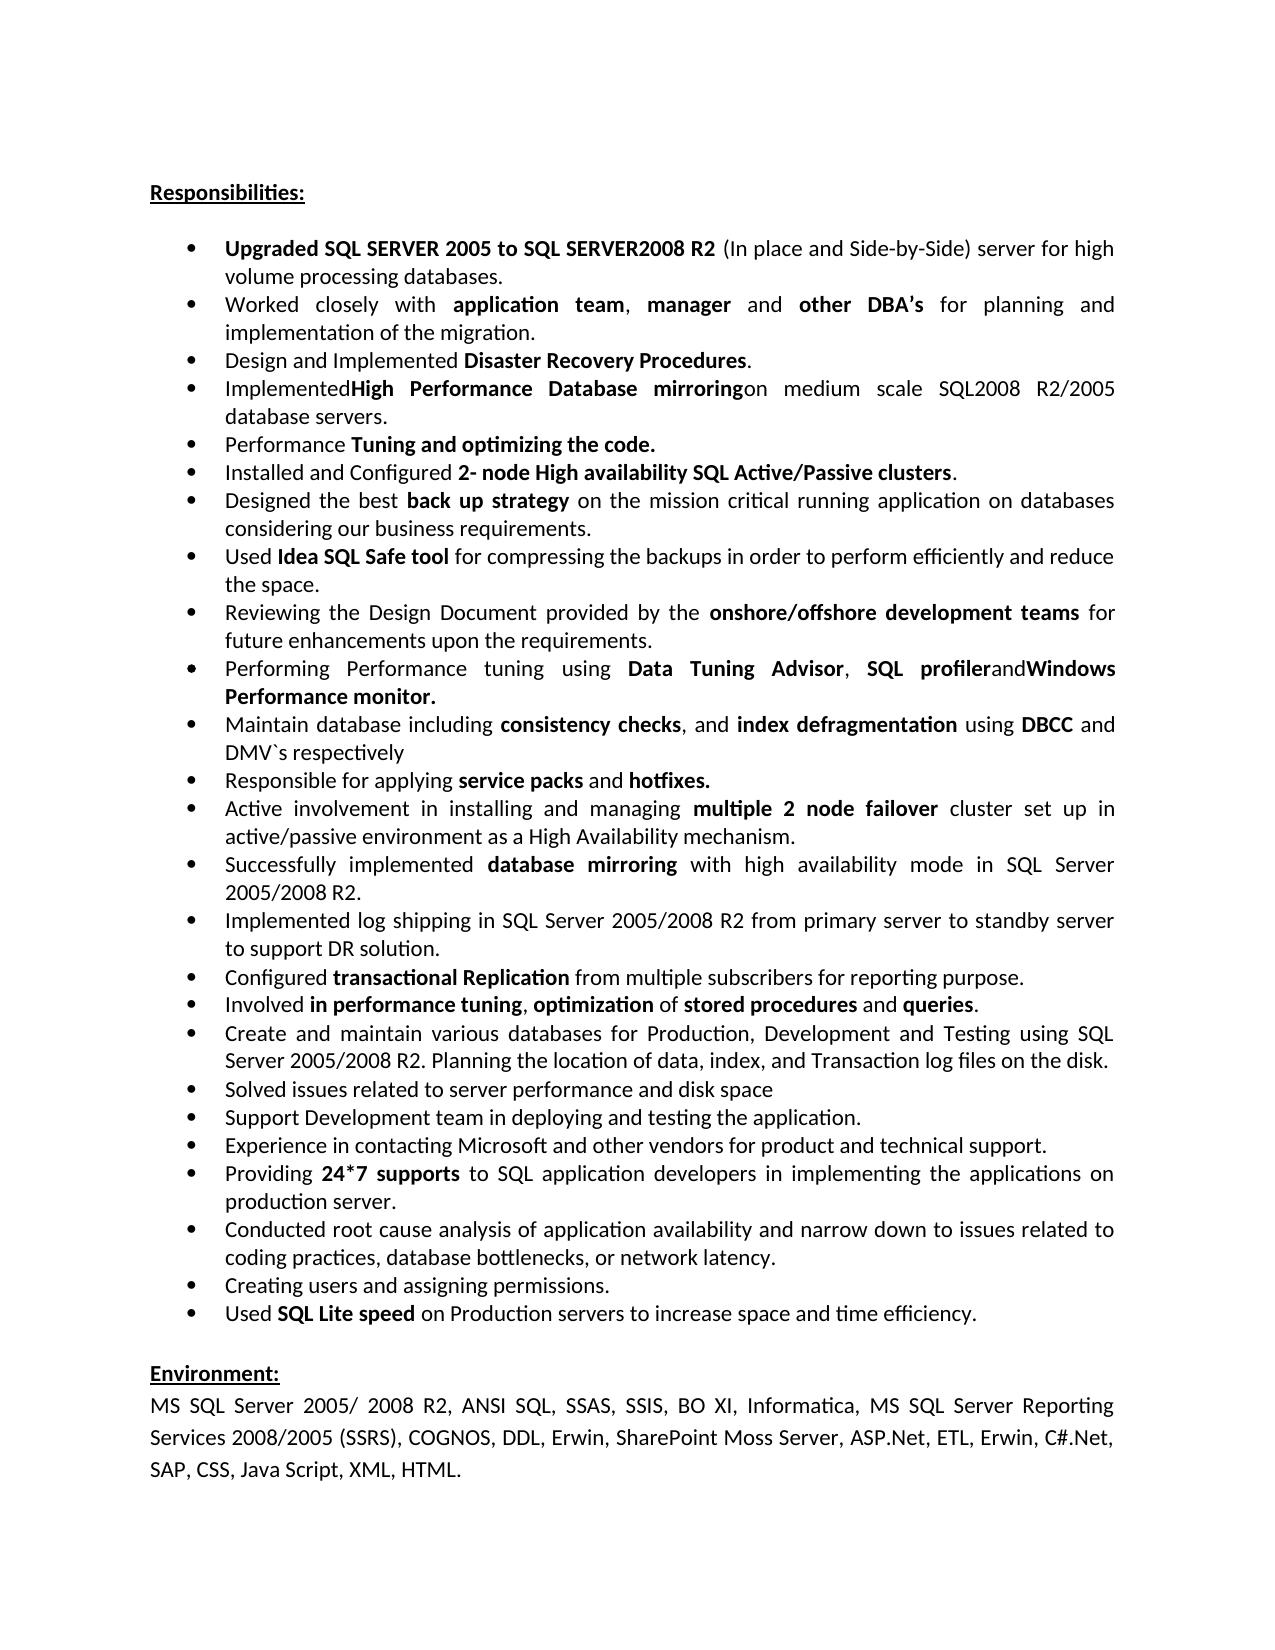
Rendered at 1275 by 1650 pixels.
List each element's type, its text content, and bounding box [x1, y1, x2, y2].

list Worked closely with application team, manager and other DBA’s for planning and implementation of the migration. [187, 290, 1116, 346]
list Design and Implemented Disaster Recovery Procedures. [187, 346, 1116, 374]
list Responsible for applying service packs and hotfixes. [187, 766, 1116, 794]
text Responsibilities: [150, 178, 1116, 206]
list Implemented log shipping in SQL Server 2005/2008 R2 from primary server to standby server to support DR solution. [187, 907, 1116, 963]
text MS SQL Server 2005/ 2008 R2, ANSI SQL, SSAS, SSIS, BO XI, Informatica, MS SQL Server Reporting Services 2008/2005 (SSRS), COGNOS, DDL, Erwin, SharePoint Moss Server, ASP.Net, ETL, Erwin, C#.Net, SAP, CSS, Java Script, XML, HTML. [150, 1391, 1116, 1484]
list Installed and Configured 2- node High availability SQL Active/Passive clusters. [187, 458, 1116, 486]
list Successfully implemented database mirroring with high availability mode in SQL Server 2005/2008 R2. [187, 851, 1116, 907]
list Support Development team in deploying and testing the application. [187, 1103, 1116, 1131]
list Configured transactional Replication from multiple subscribers for reporting purpose. [187, 963, 1116, 991]
list Designed the best back up strategy on the mission critical running application on databases considering our business requirements. [187, 486, 1116, 542]
list Used Idea SQL Safe tool for compressing the backups in order to perform efficiently and reduce the space. [187, 542, 1116, 598]
list Create and maintain various databases for Production, Development and Testing using SQL Server 2005/2008 R2. Planning the location of data, index, and Transaction log files on the disk. [187, 1019, 1116, 1075]
list Providing 24*7 supports to SQL application developers in implementing the applications on production server. [187, 1159, 1116, 1215]
list Creating users and assigning permissions. [187, 1271, 1116, 1299]
list Upgraded SQL SERVER 2005 to SQL SERVER2008 R2 (In place and Side-by-Side) server for high volume processing databases. [187, 234, 1116, 290]
list Active involvement in installing and managing multiple 2 node failover cluster set up in active/passive environment as a High Availability mechanism. [187, 794, 1116, 851]
list Experience in contacting Microsoft and other vendors for product and technical support. [187, 1131, 1116, 1159]
list Performing Performance tuning using Data Tuning Advisor, SQL profilerandWindows Performance monitor. [187, 654, 1116, 710]
list ImplementedHigh Performance Database mirroringon medium scale SQL2008 R2/2005 database servers. [187, 374, 1116, 430]
list Used SQL Lite speed on Production servers to increase space and time efficiency. [187, 1299, 1116, 1327]
list Involved in performance tuning, optimization of stored procedures and queries. [187, 991, 1116, 1019]
list Maintain database including consistency checks, and index defragmentation using DBCC and DMV`s respectively [187, 710, 1116, 766]
list Solved issues related to server performance and disk space [187, 1075, 1116, 1103]
list Reviewing the Design Document provided by the onshore/offshore development teams for future enhancements upon the requirements. [187, 598, 1116, 654]
list Conducted root cause analysis of application availability and narrow down to issues related to coding practices, database bottlenecks, or network latency. [187, 1215, 1116, 1271]
list Performance Tuning and optimizing the code. [187, 430, 1116, 458]
text Environment: [150, 1359, 1116, 1387]
